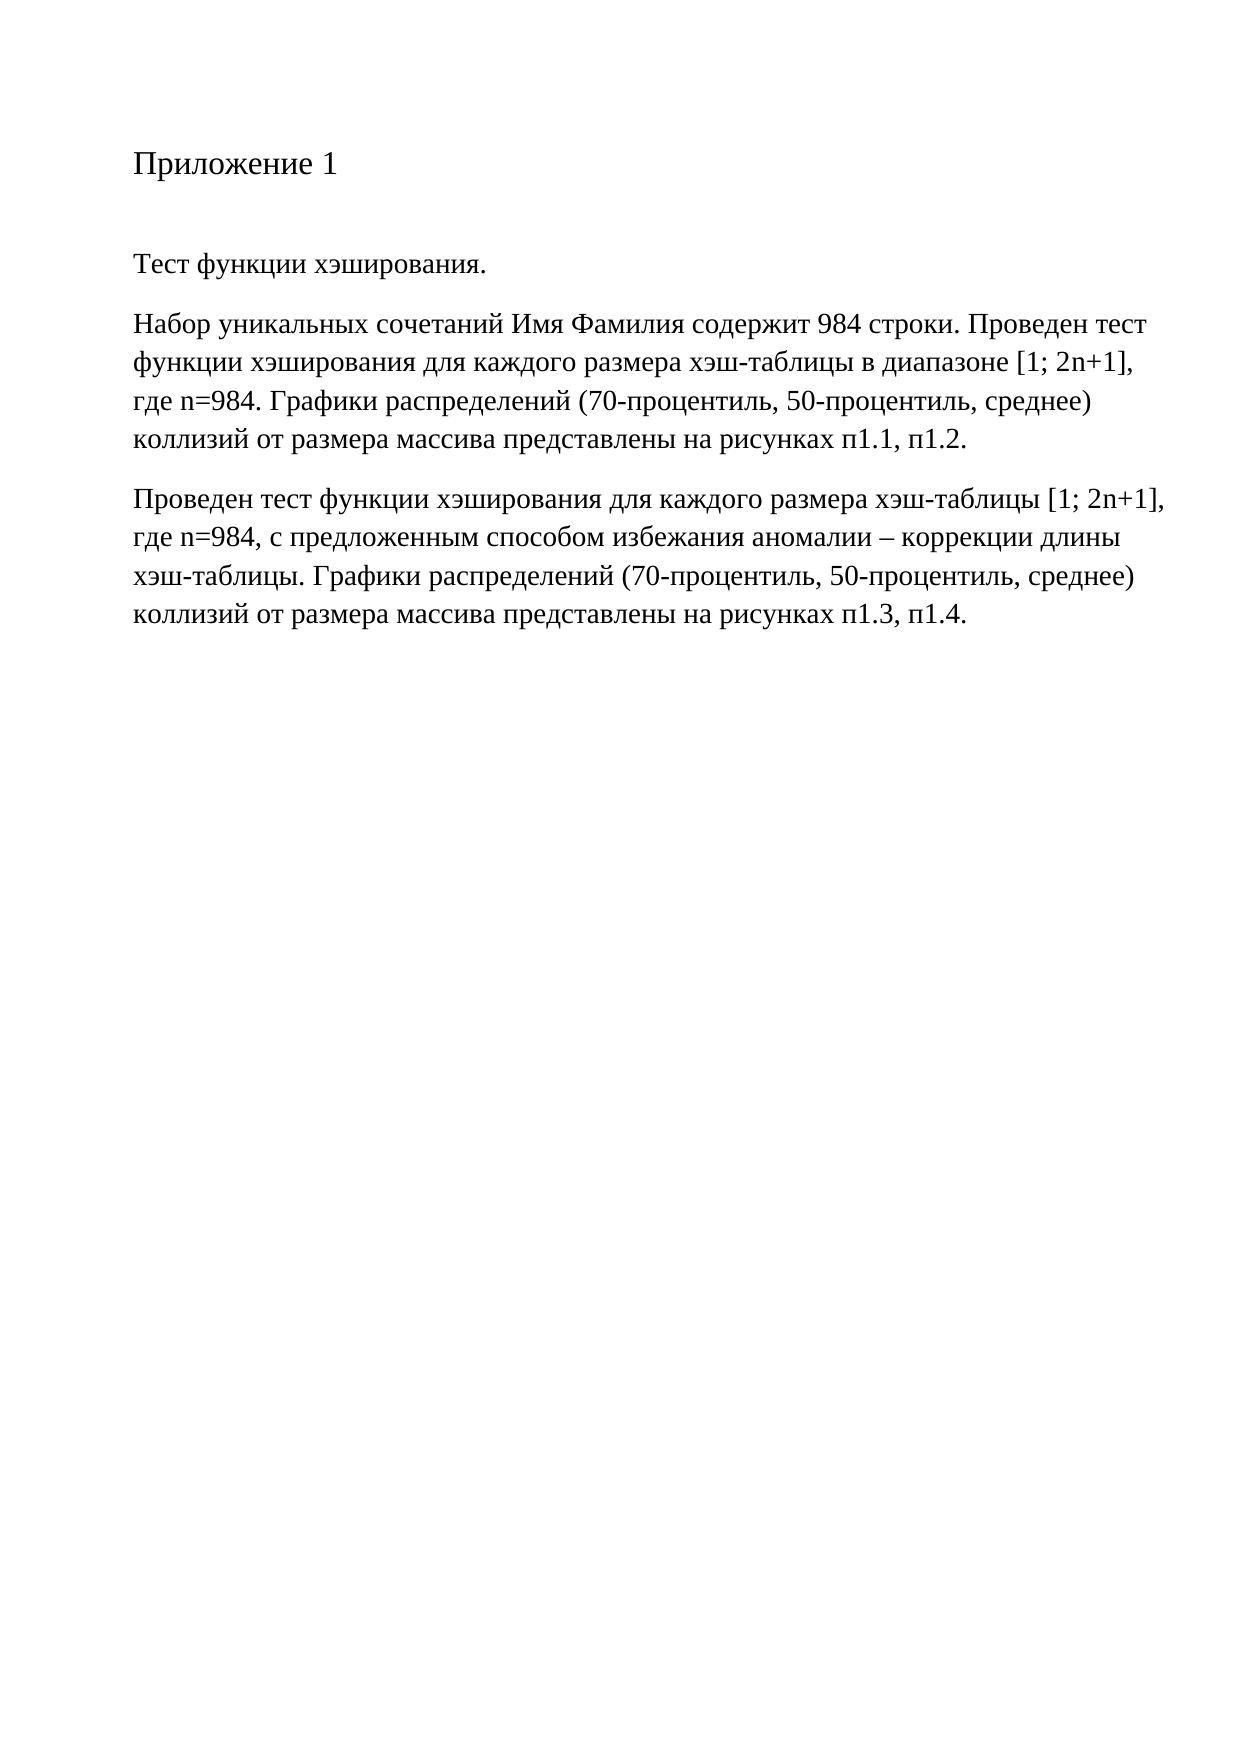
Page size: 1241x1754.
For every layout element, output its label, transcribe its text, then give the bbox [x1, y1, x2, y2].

text Набор уникальных сочетаний Имя Фамилия содержит 984 строки. Проведен тест функции хэширования для каждого размера хэш-таблицы в диапазоне [1; 2n+1], где n=984. Графики распределений (70-процентиль, 50-процентиль, среднее) коллизий от размера массива представлены на рисунках п1.1, п1.2. [133, 306, 1167, 455]
subtitle Приложение 1 [133, 143, 1167, 181]
text Тест функции хэширования. [133, 247, 1167, 280]
text Проведен тест функции хэширования для каждого размера хэш-таблицы [1; 2n+1], где n=984, с предложенным способом избежания аномалии – коррекции длины хэш-таблицы. Графики распределений (70-процентиль, 50-процентиль, среднее) коллизий от размера массива представлены на рисунках п1.3, п1.4. [133, 481, 1167, 630]
